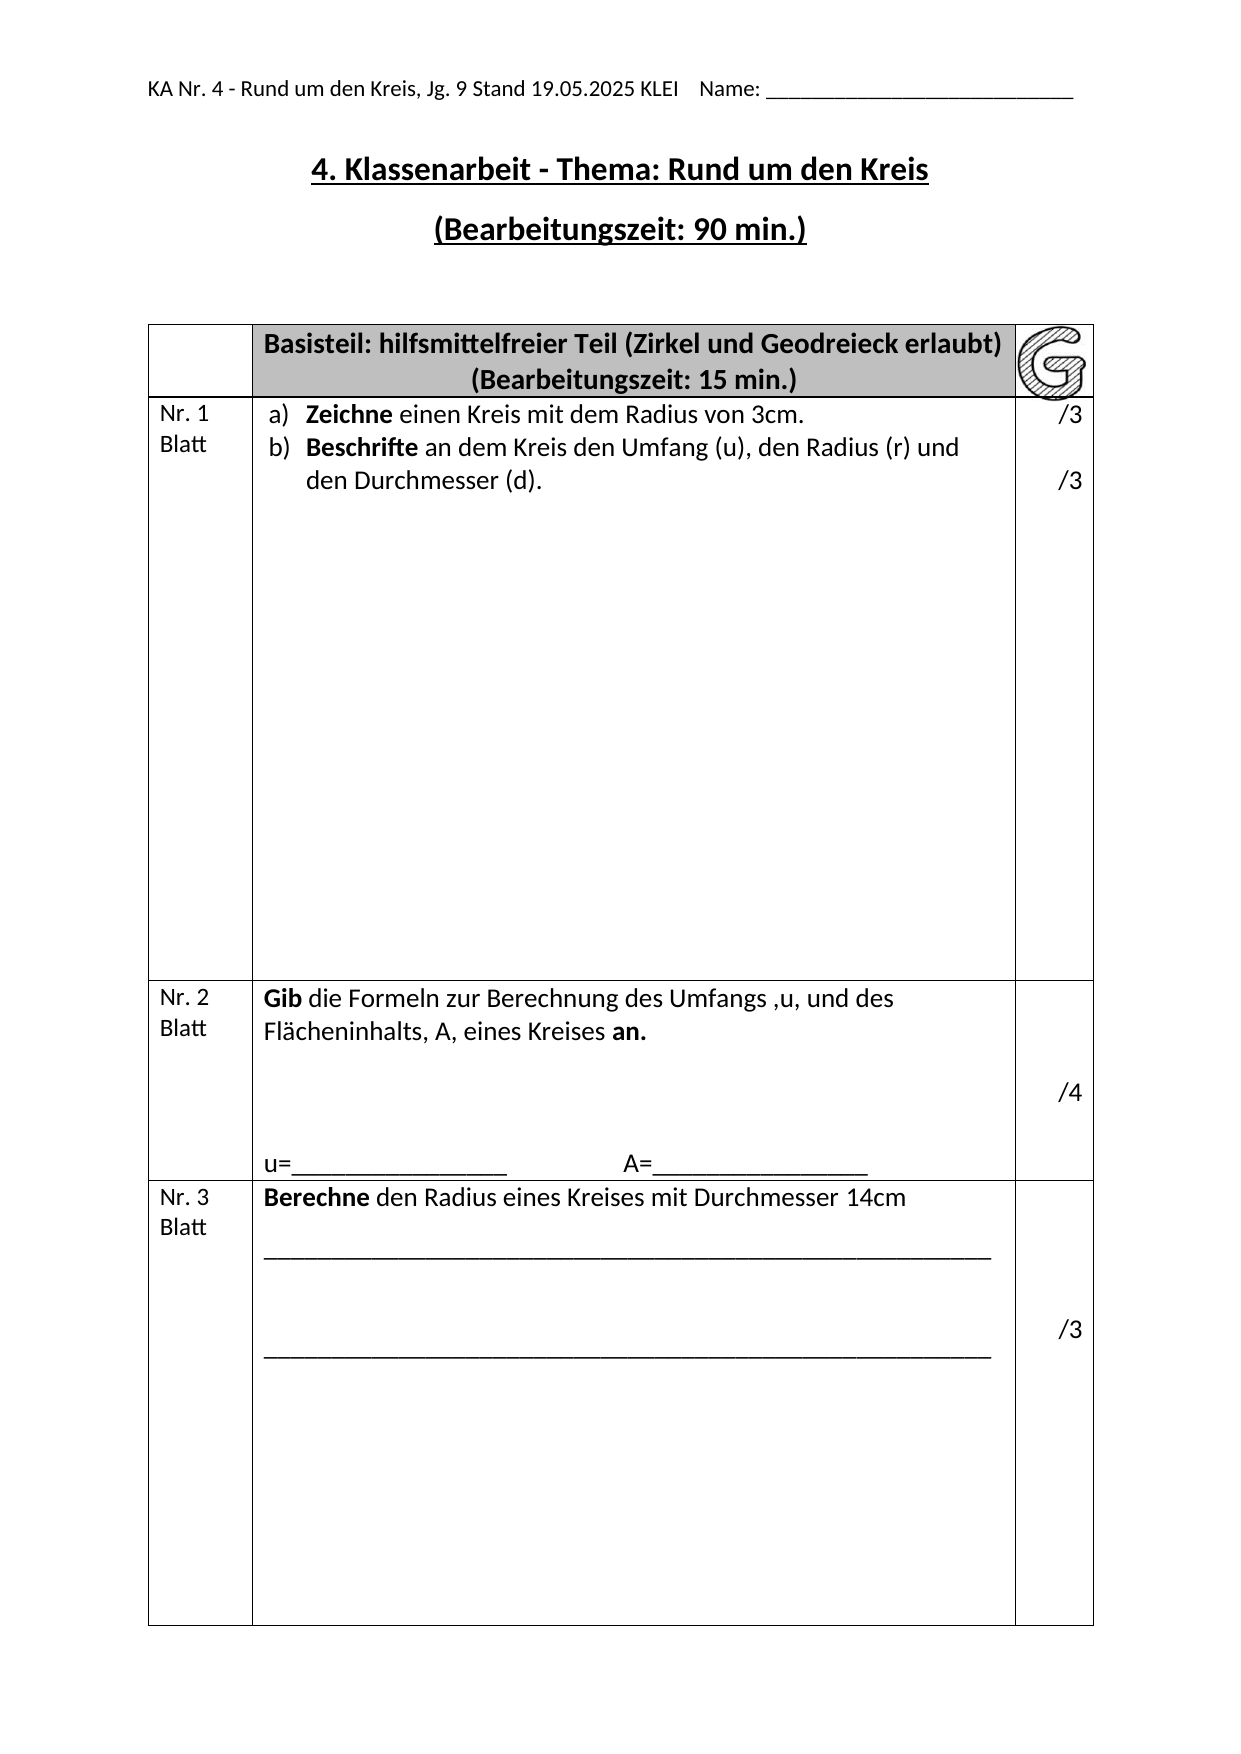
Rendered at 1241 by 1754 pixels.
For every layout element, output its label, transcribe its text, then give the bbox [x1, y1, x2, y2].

table_cell /3 /3 [1016, 398, 1093, 980]
table_header [149, 325, 252, 396]
text (Bearbeitungszeit: 90 min.) [148, 208, 1092, 249]
table_header Basisteil: hilfsmittelfreier Teil (Zirkel und Geodreieck erlaubt) (Bearbeitungszeit: 15 min.) [253, 325, 1015, 396]
table_cell Gib die Formeln zur Berechnung des Umfangs ,u, und des Flächeninhalts, A, eines Kreises an. u=________________ A=________________ [253, 981, 1015, 1179]
table_cell Nr. 2 Blatt [149, 981, 252, 1179]
table_cell Nr. 1 Blatt [149, 398, 252, 980]
table_cell Zeichne einen Kreis mit dem Radius von 3cm. Beschrifte an dem Kreis den Umfang (u), den Radius (r) und den Durchmesser (d). [253, 398, 1015, 980]
table_cell Berechne den Radius eines Kreises mit Durchmesser 14cm ______________________________________________________ ______________________________________________________ [253, 1181, 1015, 1625]
text 4. Klassenarbeit - Thema: Rund um den Kreis [148, 148, 1092, 188]
table_header [1016, 325, 1093, 396]
table_cell /4 [1016, 981, 1093, 1179]
table_cell /3 [1016, 1181, 1093, 1625]
table_cell Nr. 3 Blatt [149, 1181, 252, 1625]
